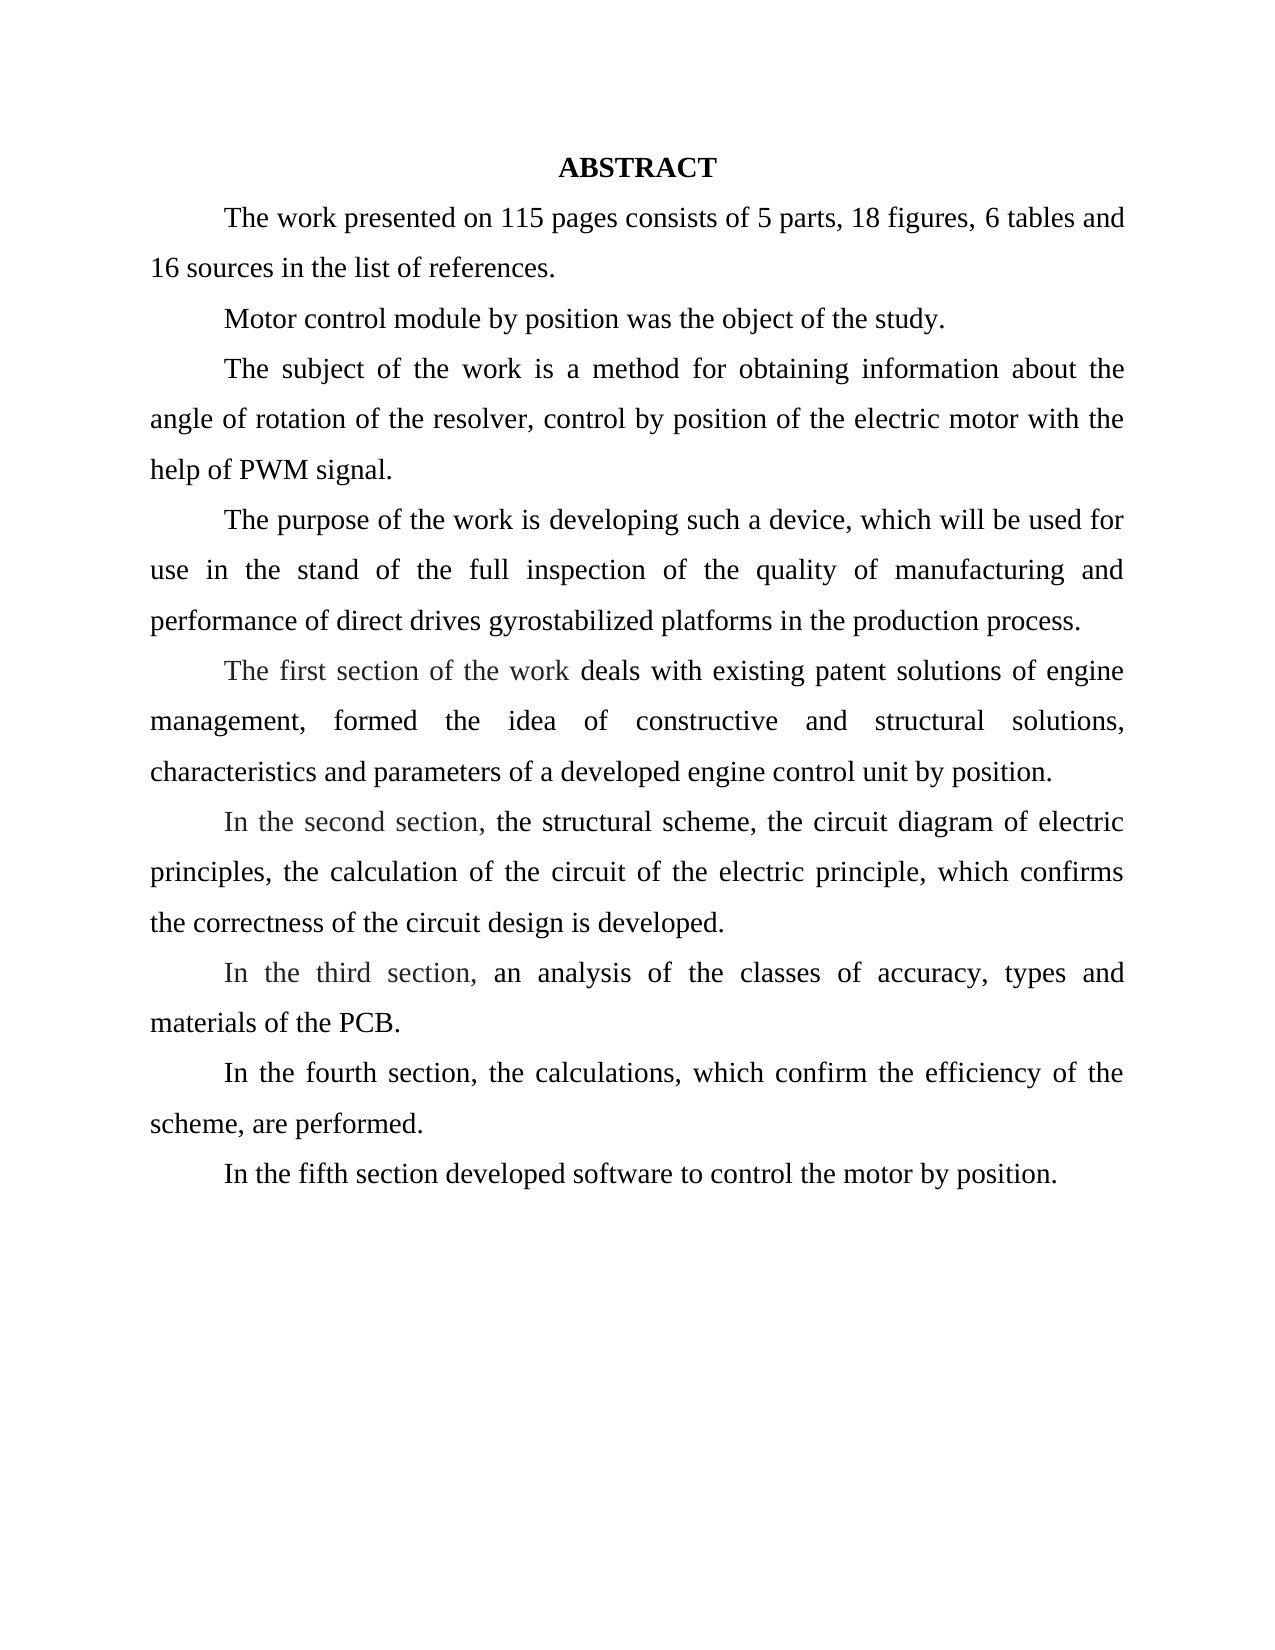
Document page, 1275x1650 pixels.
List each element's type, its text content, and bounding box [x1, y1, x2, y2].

text The work presented on 115 pages consists of 5 parts, 18 figures, 6 tables and 16 sources in the list of references. [150, 200, 1125, 284]
text The subject of the work is a method for obtaining information about the angle of rotation of the resolver, control by position of the electric motor with the help of PWM signal. [150, 351, 1125, 485]
text The purpose of the work is developing such a device, which will be used for use in the stand of the full inspection of the quality of manufacturing and performance of direct drives gyrostabilized platforms in the production process. [150, 502, 1125, 636]
text In the fifth section developed software to control the motor by position. [150, 1156, 1125, 1190]
text In the second section, the structural scheme, the circuit diagram of electric principles, the calculation of the circuit of the electric principle, which confirms the correctness of the circuit design is developed. [150, 804, 1125, 938]
text ABSTRACT [150, 150, 1125, 183]
text In the fourth section, the calculations, which confirm the efficiency of the scheme, are performed. [150, 1056, 1125, 1139]
text The first section of the work deals with existing patent solutions of engine management, formed the idea of ​​constructive and structural solutions, characteristics and parameters of a developed engine control unit by position. [150, 653, 1125, 787]
text In the third section, an analysis of the classes of accuracy, types and materials of the PCB. [150, 955, 1125, 1039]
text Motor control module by position was the object of the study. [150, 301, 1125, 334]
